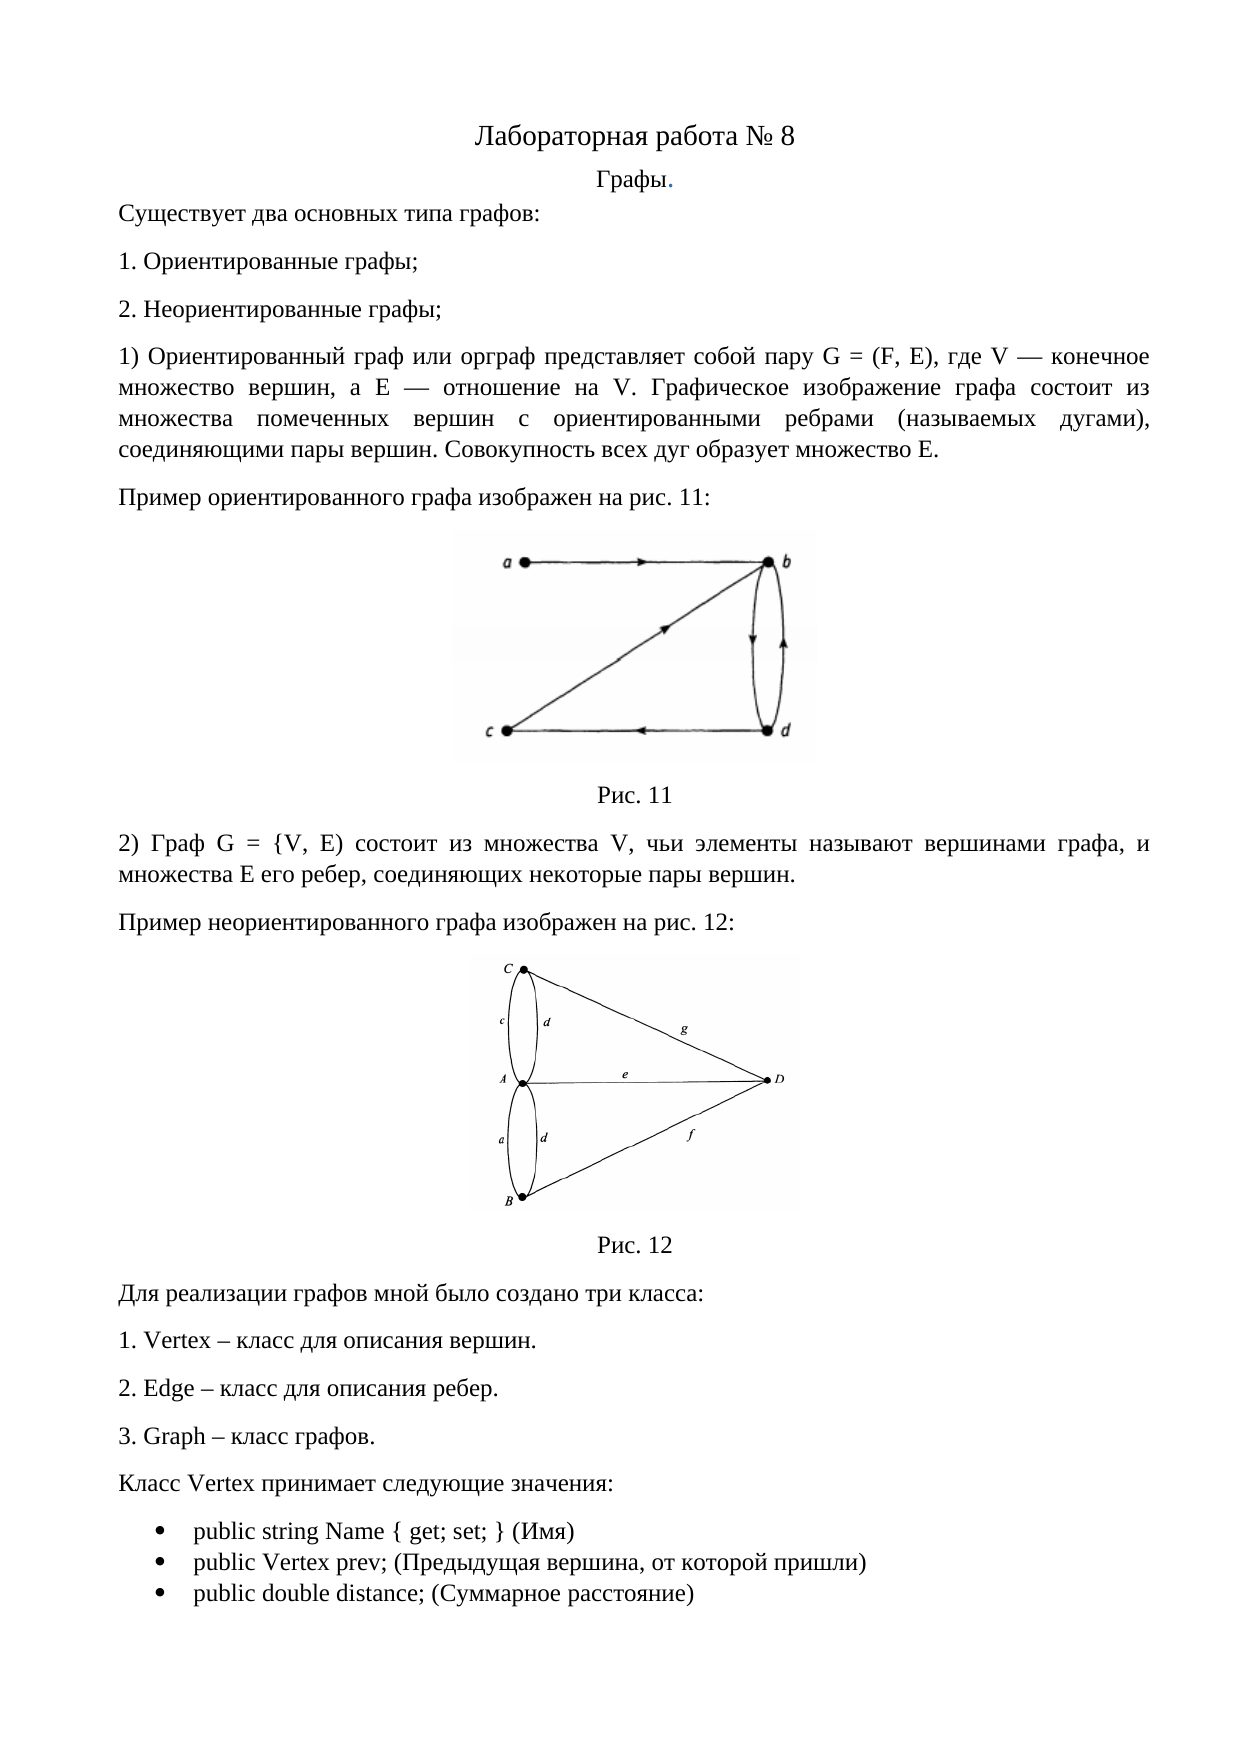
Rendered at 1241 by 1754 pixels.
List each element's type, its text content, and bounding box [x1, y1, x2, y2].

text Пример неориентированного графа изображен на рис. 12: [118, 907, 1152, 936]
subtitle Лабораторная работа № 8 [118, 118, 1152, 152]
text Для реализации графов мной было создано три класса: [118, 1278, 1152, 1306]
text Класс Vertex принимает следующие значения: [118, 1468, 1152, 1497]
list public Vertex prev; (Предыдущая вершина, от которой пришли) [156, 1547, 1152, 1576]
text 1. Vertex – класс для описания вершин. [118, 1325, 1152, 1354]
text 3. Graph – класс графов. [118, 1421, 1152, 1449]
text Пример ориентированного графа изображен на рис. 11: [118, 482, 1152, 511]
text 1. Ориентированные графы; [118, 246, 1152, 275]
text 2) Граф G = {V, Е) состоит из множества V, чьи элементы называют вершинами графа, и множества Е его ребер, соединяющих некоторые пары вершин. [118, 828, 1152, 888]
subtitle Графы. [118, 158, 1152, 195]
text 2. Неориентированные графы; [118, 294, 1152, 322]
text Рис. 11 [118, 781, 1152, 809]
text 2. Edge – класс для описания ребер. [118, 1373, 1152, 1402]
list public string Name { get; set; } (Имя) [156, 1516, 1152, 1545]
text Существует два основных типа графов: [118, 198, 1152, 227]
picture [469, 954, 801, 1211]
text 1) Ориентированный граф или орграф представляет собой пару G = (F, Е), где V — конечное множество вершин, а Е — отношение на V. Графическое изображение графа состоит из множества помеченных вершин с ориентированными ребрами (называемых дугами), соединяющими пары вершин. Совокупность всех дуг образует множество Е. [118, 341, 1152, 463]
text Рис. 12 [118, 1230, 1152, 1259]
picture [452, 530, 818, 762]
list public double distance; (Суммарное расстояние) [156, 1578, 1152, 1607]
